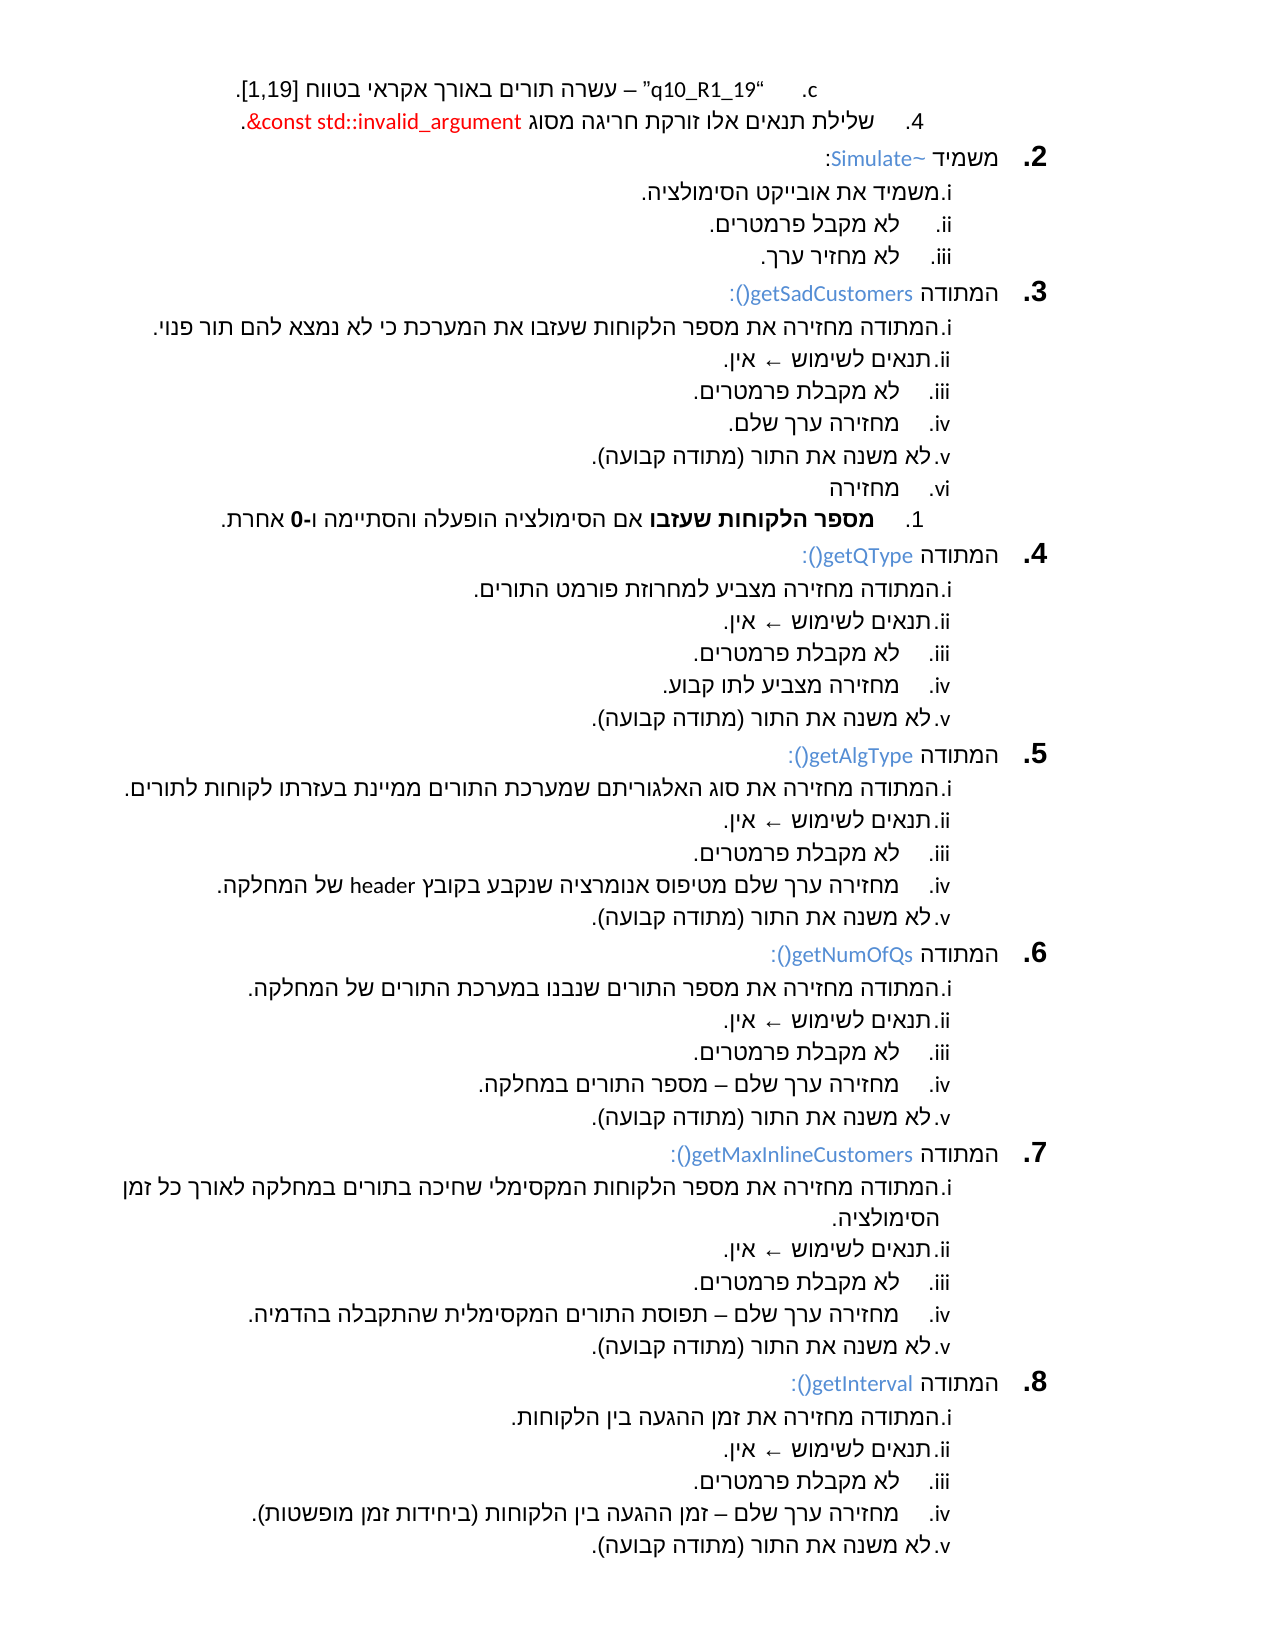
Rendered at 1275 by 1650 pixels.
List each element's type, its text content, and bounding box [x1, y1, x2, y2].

list לא משנה את התור (מתודה קבועה). [75, 1531, 950, 1559]
list המתודה getInterval(): [75, 1364, 1023, 1398]
list תנאים לשימוש ← אין. [75, 1235, 950, 1263]
list המתודה מחזירה את זמן ההגעה בין הלקוחות. [75, 1403, 952, 1431]
list משמיד ~Simulate: [75, 139, 1023, 173]
list לא משנה את התור (מתודה קבועה). [75, 1332, 950, 1360]
list משמיד את אובייקט הסימולציה. [75, 178, 952, 206]
list לא מקבלת פרמטרים. [75, 639, 950, 667]
list לא משנה את התור (מתודה קבועה). [75, 442, 950, 470]
list מחזירה ערך שלם. [75, 409, 950, 438]
list מחזירה [75, 474, 950, 502]
list המתודה getQType(): [75, 536, 1023, 570]
list תנאים לשימוש ← אין. [75, 807, 950, 834]
list לא מחזיר ערך. [75, 242, 952, 270]
list המתודה מחזירה את מספר הלקוחות המקסימלי שחיכה בתורים במחלקה לאורך כל זמן הסימולציה. [75, 1173, 952, 1232]
list לא מקבלת פרמטרים. [75, 1038, 950, 1066]
list המתודה מחזירה את מספר הלקוחות שעזבו את המערכת כי לא נמצא להם תור פנוי. [75, 313, 952, 341]
list לא מקבל פרמטרים. [75, 210, 952, 238]
list תנאים לשימוש ← אין. [75, 345, 950, 373]
list “q10_R1_19” – עשרה תורים באורך אקראי בטווח [1,19]. [75, 75, 801, 103]
list המתודה מחזירה את מספר התורים שנבנו במערכת התורים של המחלקה. [75, 974, 952, 1002]
list תנאים לשימוש ← אין. [75, 1006, 950, 1034]
list תנאים לשימוש ← אין. [75, 1435, 950, 1463]
list מחזירה ערך שלם – מספר התורים במחלקה. [75, 1070, 950, 1098]
list מחזירה ערך שלם מטיפוס אנומרציה שנקבע בקובץ header של המחלקה. [75, 871, 950, 899]
list מחזירה ערך שלם – זמן ההגעה בין הלקוחות (ביחידות זמן מופשטות). [75, 1499, 950, 1527]
list לא משנה את התור (מתודה קבועה). [75, 903, 950, 931]
list שלילת תנאים אלו זורקת חריגה מסוג const std::invalid_argument&. [75, 107, 905, 135]
list מחזירה ערך שלם – תפוסת התורים המקסימלית שהתקבלה בהדמיה. [75, 1300, 950, 1328]
list לא מקבלת פרמטרים. [75, 1268, 950, 1296]
list המתודה getSadCustomers(): [75, 274, 1023, 308]
list המתודה getNumOfQs(): [75, 935, 1023, 969]
list המתודה getAlgType(): [75, 736, 1023, 769]
list המתודה מחזירה מצביע למחרוזת פורמט התורים. [75, 575, 952, 603]
list לא משנה את התור (מתודה קבועה). [75, 1103, 950, 1131]
list מספר הלקוחות שעזבו אם הסימולציה הופעלה והסתיימה ו-0 אחרת. [75, 506, 905, 532]
list מחזירה מצביע לתו קבוע. [75, 671, 950, 699]
list לא מקבלת פרמטרים. [75, 377, 950, 405]
list המתודה getMaxInlineCustomers(): [75, 1135, 1023, 1168]
list תנאים לשימוש ← אין. [75, 607, 950, 635]
list לא משנה את התור (מתודה קבועה). [75, 704, 950, 732]
list לא מקבלת פרמטרים. [75, 1467, 950, 1495]
list לא מקבלת פרמטרים. [75, 839, 950, 867]
list המתודה מחזירה את סוג האלגוריתם שמערכת התורים ממיינת בעזרתו לקוחות לתורים. [75, 774, 952, 802]
